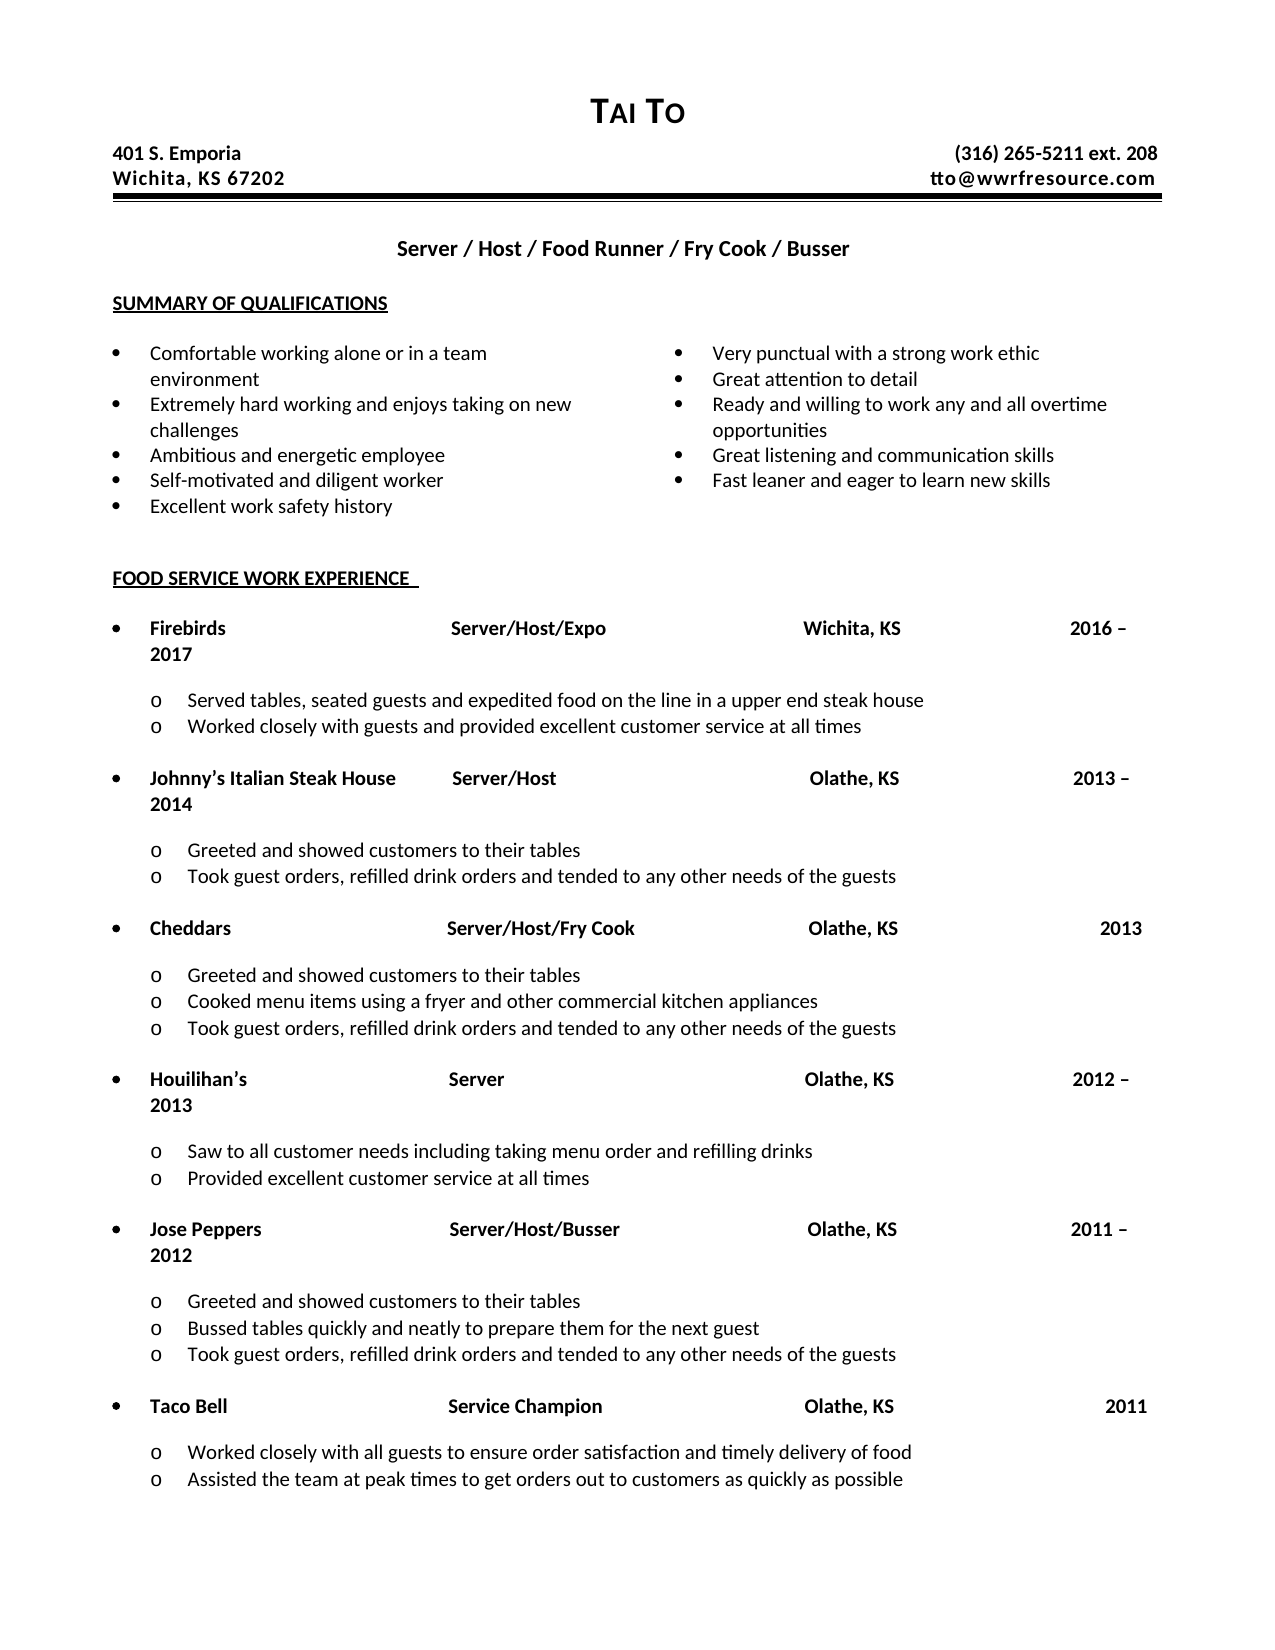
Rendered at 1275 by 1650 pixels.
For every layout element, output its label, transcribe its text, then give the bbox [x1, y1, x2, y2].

list Worked closely with guests and provided excellent customer service at all times [150, 714, 1162, 740]
list Saw to all customer needs including taking menu order and refilling drinks [150, 1138, 1162, 1165]
list Fast leaner and eager to learn new skills [675, 468, 1162, 493]
list Great listening and communication skills [675, 442, 1162, 468]
text Server / Host / Food Runner / Fry Cook / Busser [84, 234, 1162, 262]
list Great attention to detail [675, 366, 1162, 391]
list Taco Bell Service Champion Olathe, KS 2011 [112, 1393, 1162, 1418]
list Jose Peppers Server/Host/Busser Olathe, KS 2011 – 2012 [112, 1217, 1162, 1267]
list Took guest orders, refilled drink orders and tended to any other needs of the guests [150, 864, 1162, 890]
subtitle Tai To [112, 87, 1162, 133]
list Very punctual with a strong work ethic [675, 341, 1162, 366]
text Wichita, KS 67202 tto@wwrfresource.com [112, 166, 1162, 202]
list Assisted the team at peak times to get orders out to customers as quickly as possible [150, 1466, 1162, 1492]
list Extremely hard working and enjoys taking on new challenges [112, 391, 600, 442]
list Greeted and showed customers to their tables [150, 837, 1162, 864]
list Houilihan’s Server Olathe, KS 2012 – 2013 [112, 1067, 1162, 1117]
text SUMMARY OF QUALIFICATIONS [84, 290, 1162, 315]
list Ready and willing to work any and all overtime opportunities [675, 391, 1162, 442]
list Worked closely with all guests to ensure order satisfaction and timely delivery of food [150, 1439, 1162, 1466]
list Self-motivated and diligent worker [112, 468, 600, 493]
list Greeted and showed customers to their tables [150, 962, 1162, 988]
list Took guest orders, refilled drink orders and tended to any other needs of the guests [150, 1015, 1162, 1041]
list Served tables, seated guests and expedited food on the line in a upper end steak house [150, 687, 1162, 714]
list Provided excellent customer service at all times [150, 1165, 1162, 1191]
text FOOD SERVICE WORK EXPERIENCE [112, 565, 1162, 590]
list Bussed tables quickly and neatly to prepare them for the next guest [150, 1315, 1162, 1341]
list Took guest orders, refilled drink orders and tended to any other needs of the guests [150, 1341, 1162, 1368]
text 401 S. Emporia (316) 265-5211 ext. 208 [112, 140, 1162, 166]
list Excellent work safety history [112, 493, 600, 518]
list Ambitious and energetic employee [112, 442, 600, 468]
list Cooked menu items using a fryer and other commercial kitchen appliances [150, 988, 1162, 1015]
list Cheddars Server/Host/Fry Cook Olathe, KS 2013 [112, 916, 1162, 941]
list Johnny’s Italian Steak House Server/Host Olathe, KS 2013 – 2014 [112, 766, 1162, 816]
list Firebirds Server/Host/Expo Wichita, KS 2016 – 2017 [112, 616, 1162, 666]
list Comfortable working alone or in a team environment [112, 341, 600, 391]
list Greeted and showed customers to their tables [150, 1288, 1162, 1315]
